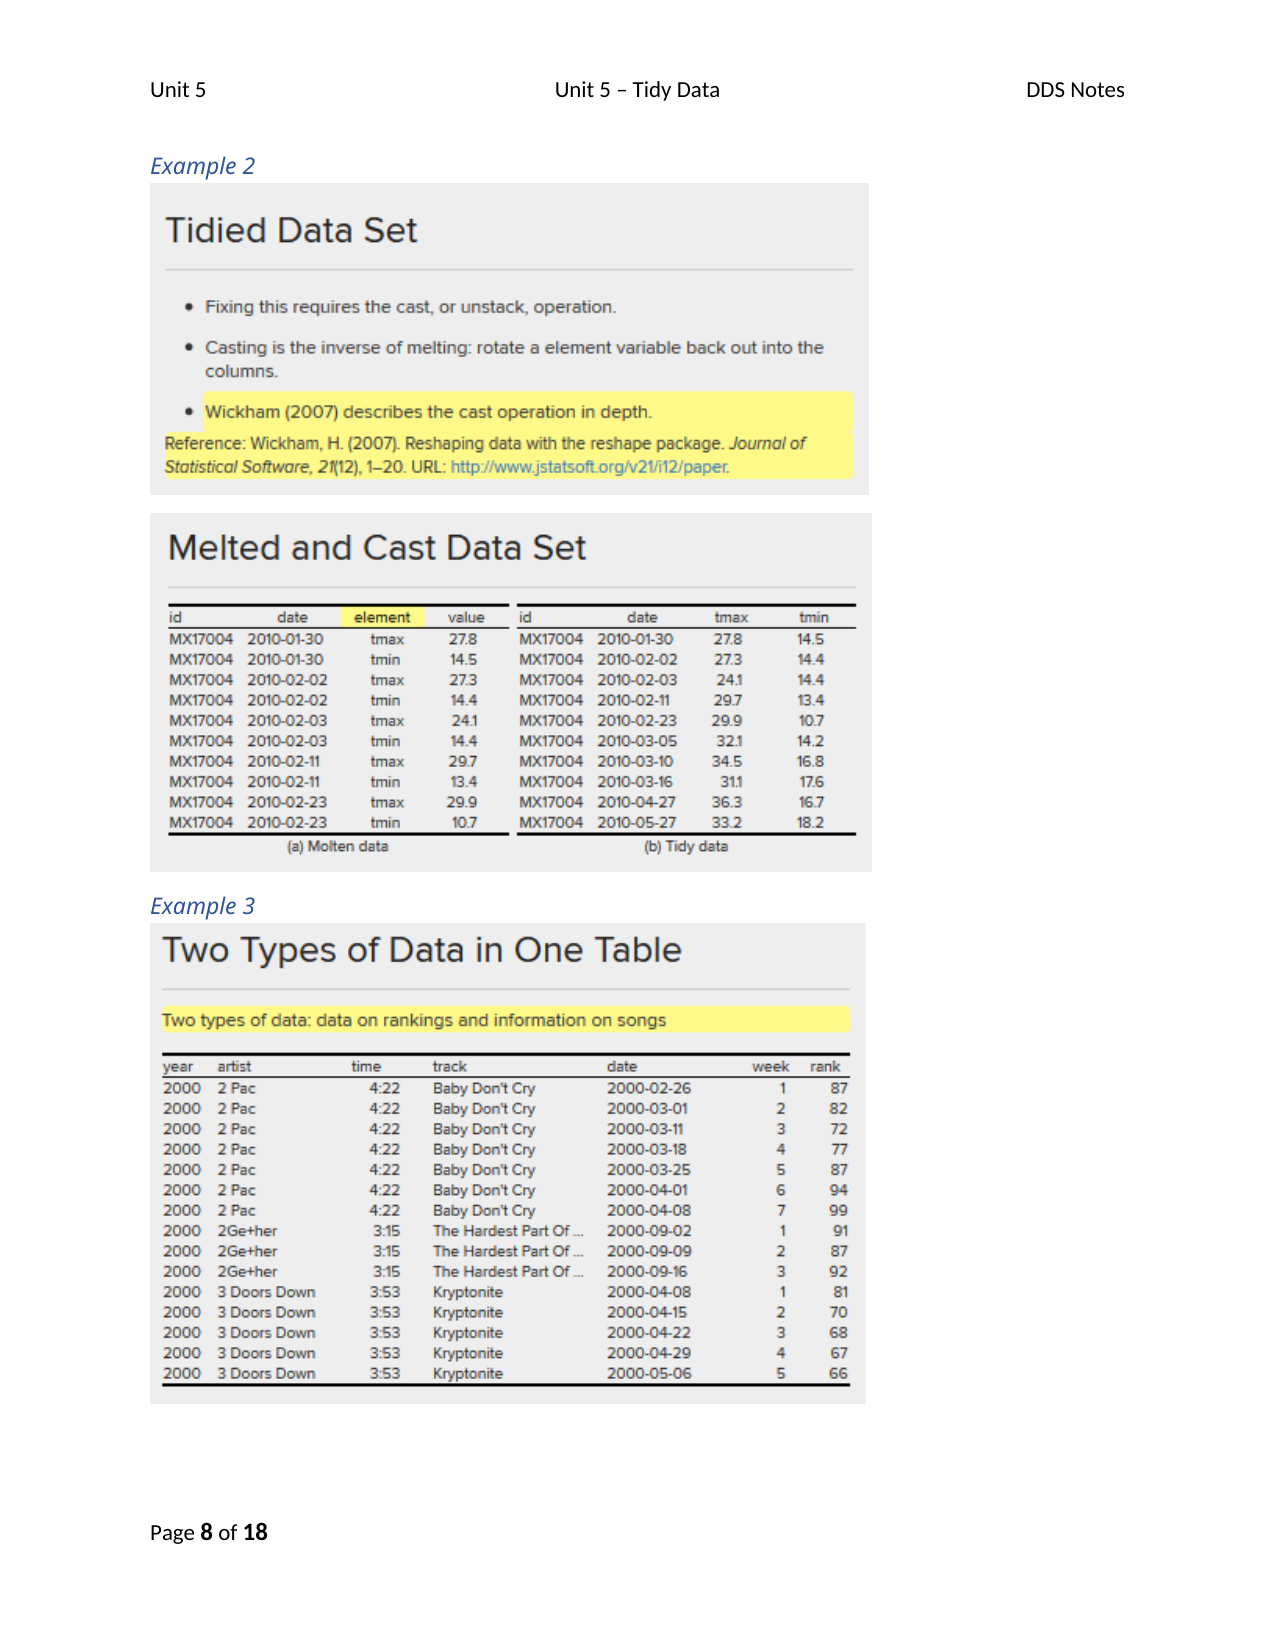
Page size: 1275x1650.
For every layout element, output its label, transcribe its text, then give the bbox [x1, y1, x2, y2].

picture [150, 923, 866, 1404]
picture [150, 513, 872, 872]
picture [150, 183, 869, 495]
subtitle Example 2 [150, 150, 1125, 181]
subtitle Example 3 [150, 890, 1125, 921]
